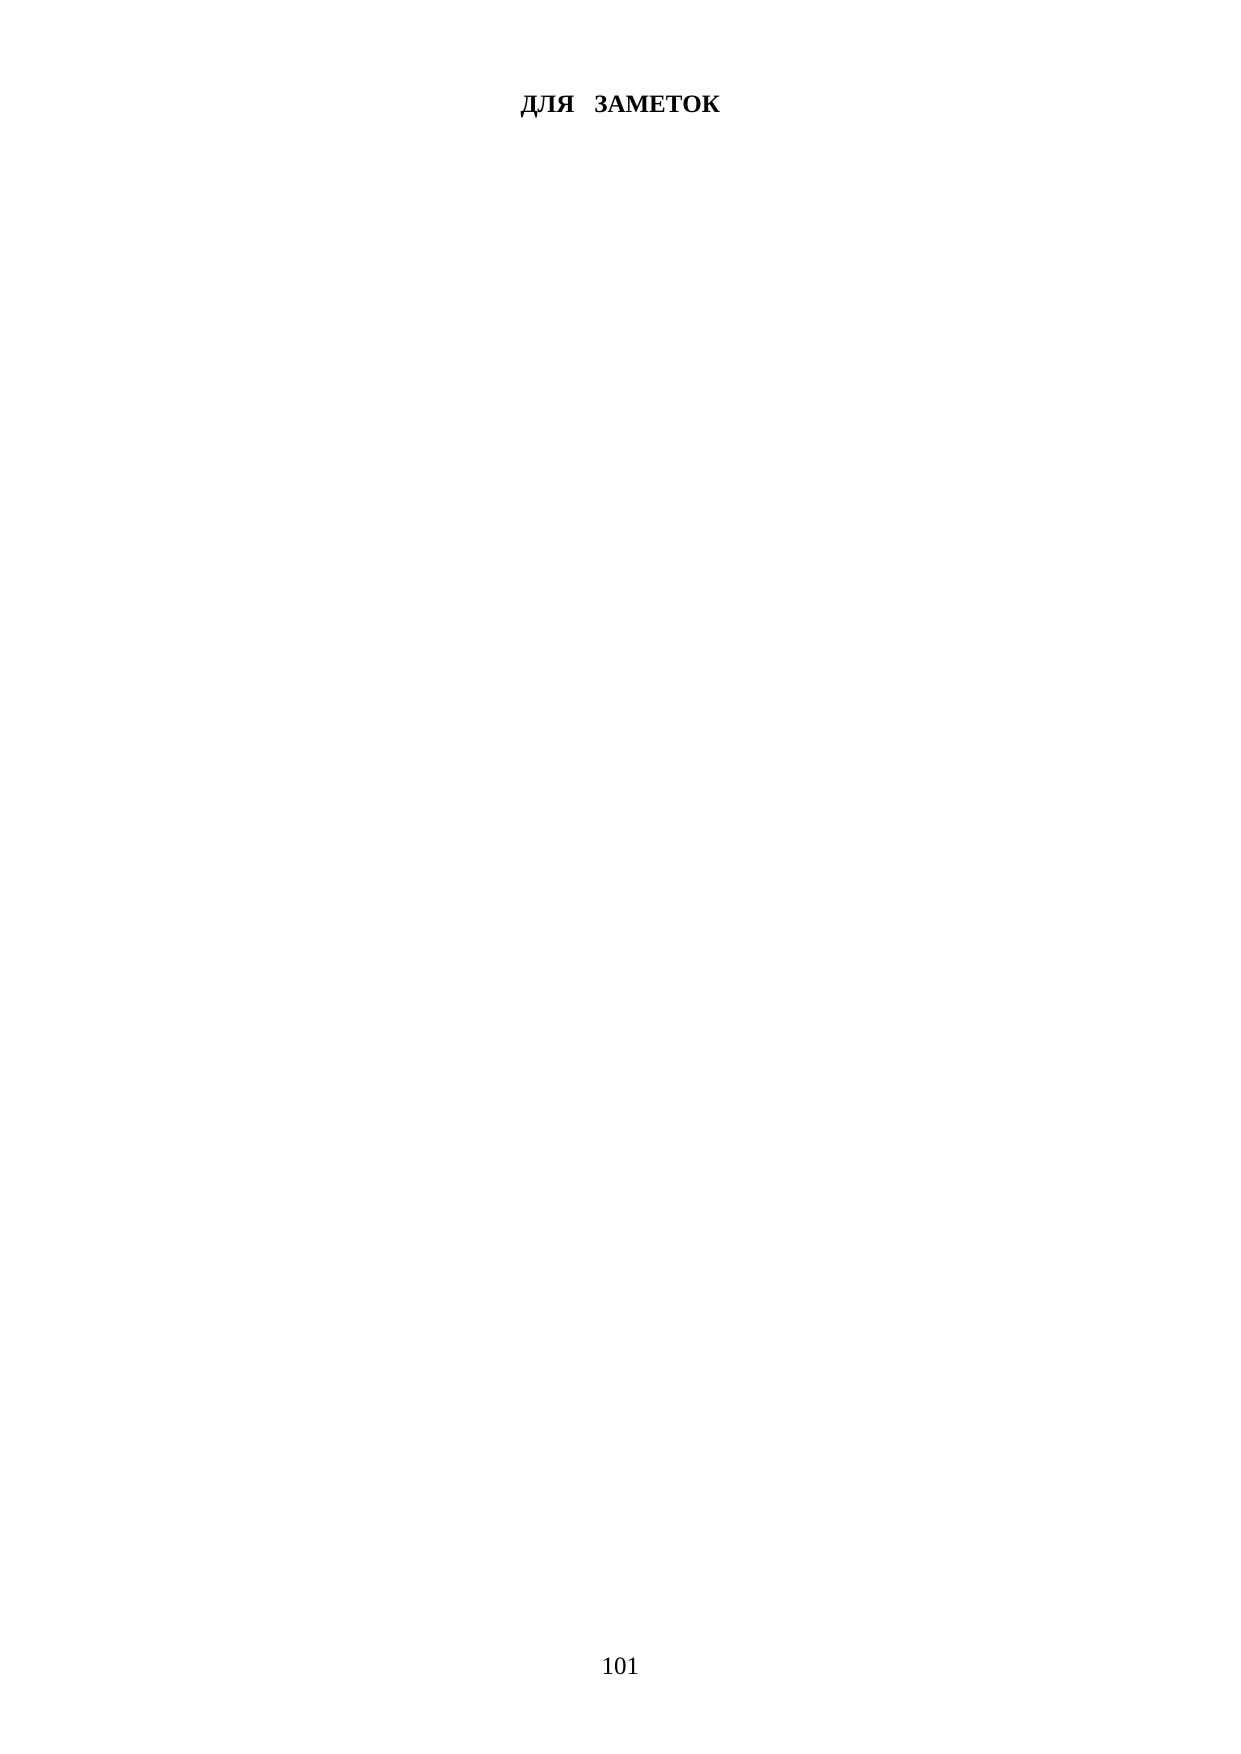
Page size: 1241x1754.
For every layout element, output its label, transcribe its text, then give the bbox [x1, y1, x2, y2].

text ДЛЯ ЗАМЕТОК [89, 89, 1152, 117]
